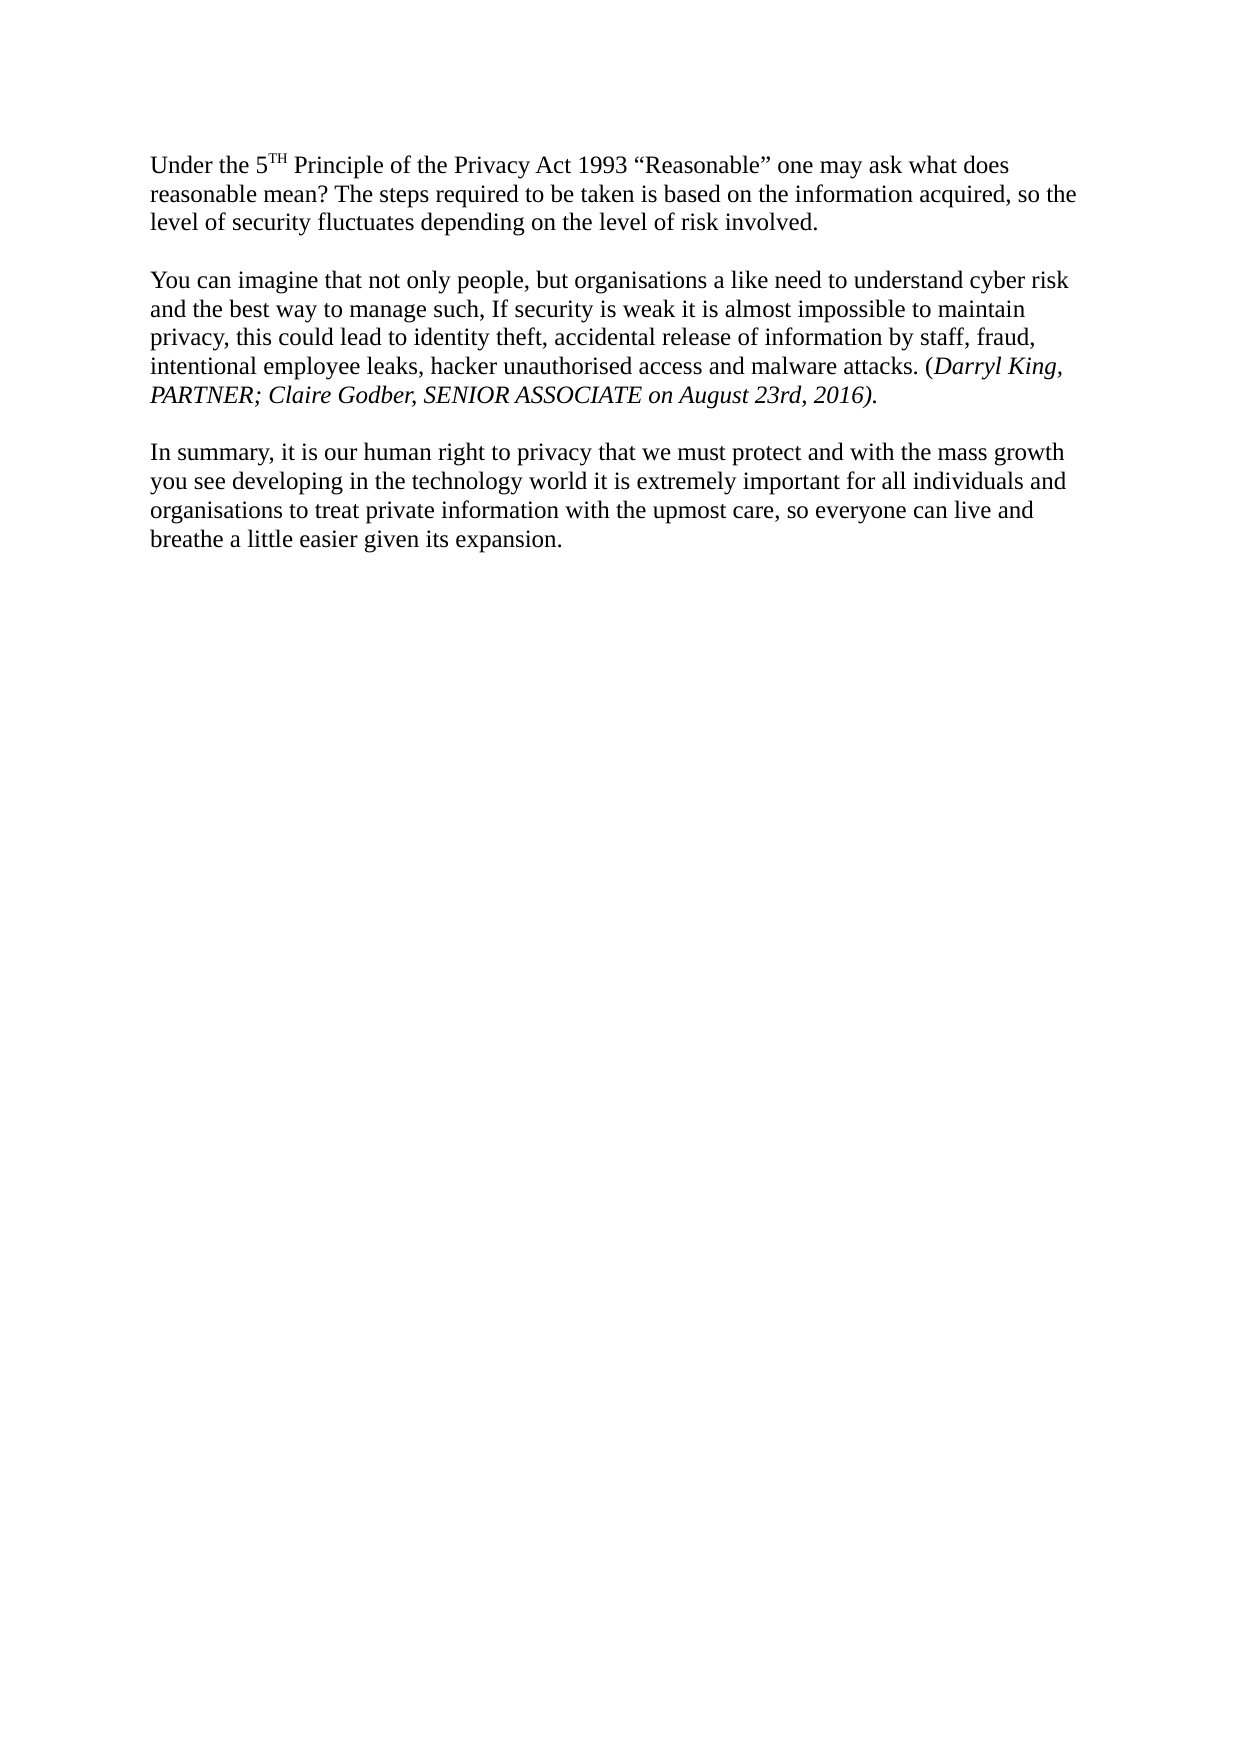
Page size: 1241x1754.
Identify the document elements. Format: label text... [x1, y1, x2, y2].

text You can imagine that not only people, but organisations a like need to understand cyber risk and the best way to manage such, If security is weak it is almost impossible to maintain privacy, this could lead to identity theft, accidental release of information by staff, fraud, intentional employee leaks, hacker unauthorised access and malware attacks. (Darryl King, PARTNER; Claire Godber, SENIOR ASSOCIATE on August 23rd, 2016). [150, 265, 1090, 409]
text In summary, it is our human right to privacy that we must protect and with the mass growth you see developing in the technology world it is extremely important for all individuals and organisations to treat private information with the upmost care, so everyone can live and breathe a little easier given its expansion. [150, 437, 1090, 552]
text Under the 5TH Principle of the Privacy Act 1993 “Reasonable” one may ask what does reasonable mean? The steps required to be taken is based on the information acquired, so the level of security fluctuates depending on the level of risk involved. [150, 150, 1090, 236]
